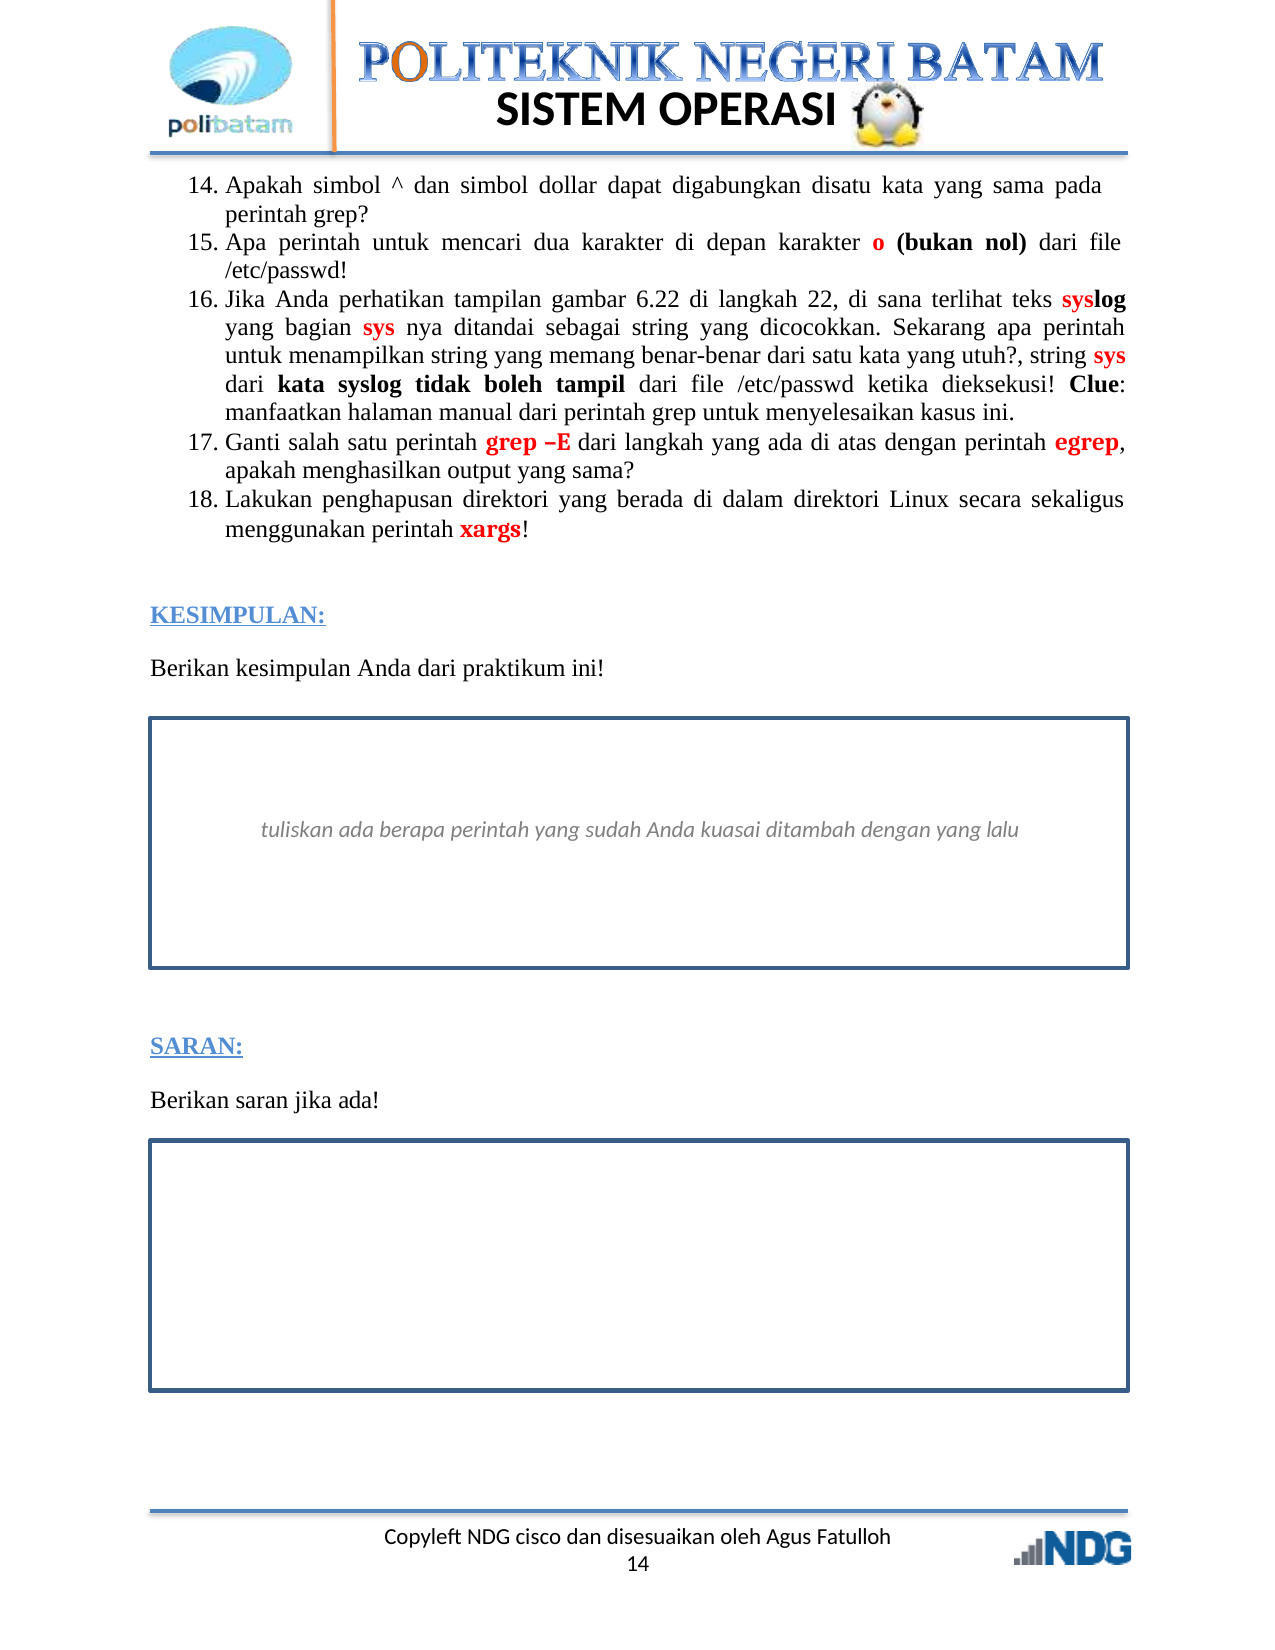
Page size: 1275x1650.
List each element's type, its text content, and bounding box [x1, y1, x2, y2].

picture [986, 44, 1014, 79]
picture [1098, 46, 1103, 77]
picture [1090, 44, 1098, 79]
picture [947, 44, 980, 79]
picture [359, 41, 428, 82]
picture [1020, 44, 1052, 79]
picture [1059, 44, 1081, 79]
picture [912, 44, 940, 79]
text Berikan kesimpulan Anda dari praktikum ini! [150, 653, 1237, 682]
picture [143, 0, 1136, 165]
picture [168, 25, 294, 139]
picture [921, 47, 932, 59]
picture [143, 1508, 1133, 1523]
picture [1038, 42, 1060, 77]
list Ganti salah satu perintah grep –E dari langkah yang ada di atas dengan perintah egrep, apakah menghasilkan output yang sama? [187, 427, 1125, 484]
list Jika Anda perhatikan tampilan gambar 6.22 di langkah 22, di sana terlihat teks syslog yang bagian sys nya ditandai sebagai string yang dicocokkan. Sekarang apa perintah untuk menampilkan string yang memang benar-benar dari satu kata yang utuh?, string sys dari kata syslog tidak boleh tampil dari file /etc/passwd ketika dieksekusi! Clue: manfaatkan halaman manual dari perintah grep untuk menyelesaikan kasus ini. [187, 284, 1126, 426]
list Lakukan penghapusan direktori yang berada di dalam direktori Linux secara sekaligus menggunakan perintah xargs! [187, 484, 1125, 543]
text /etc/passwd! [225, 256, 1237, 284]
picture [1026, 69, 1042, 81]
picture [965, 42, 996, 81]
picture [958, 56, 966, 64]
text Berikan saran jika ada! [150, 1085, 1237, 1113]
picture [1080, 57, 1090, 81]
picture [1030, 55, 1038, 64]
picture [953, 69, 970, 81]
picture [1065, 56, 1076, 81]
picture [1004, 42, 1034, 81]
picture [1067, 42, 1091, 68]
list Apakah simbol ^ dan simbol dollar dapat digabungkan disatu kata yang sama pada perintah grep? [187, 171, 1125, 227]
picture [1014, 1531, 1132, 1565]
subtitle SARAN: [150, 1031, 1237, 1060]
list Apa perintah untuk mencari dua karakter di depan karakter o (bukan nol) dari file [187, 227, 1237, 256]
subtitle KESIMPULAN: [150, 600, 1237, 629]
picture [928, 42, 961, 81]
